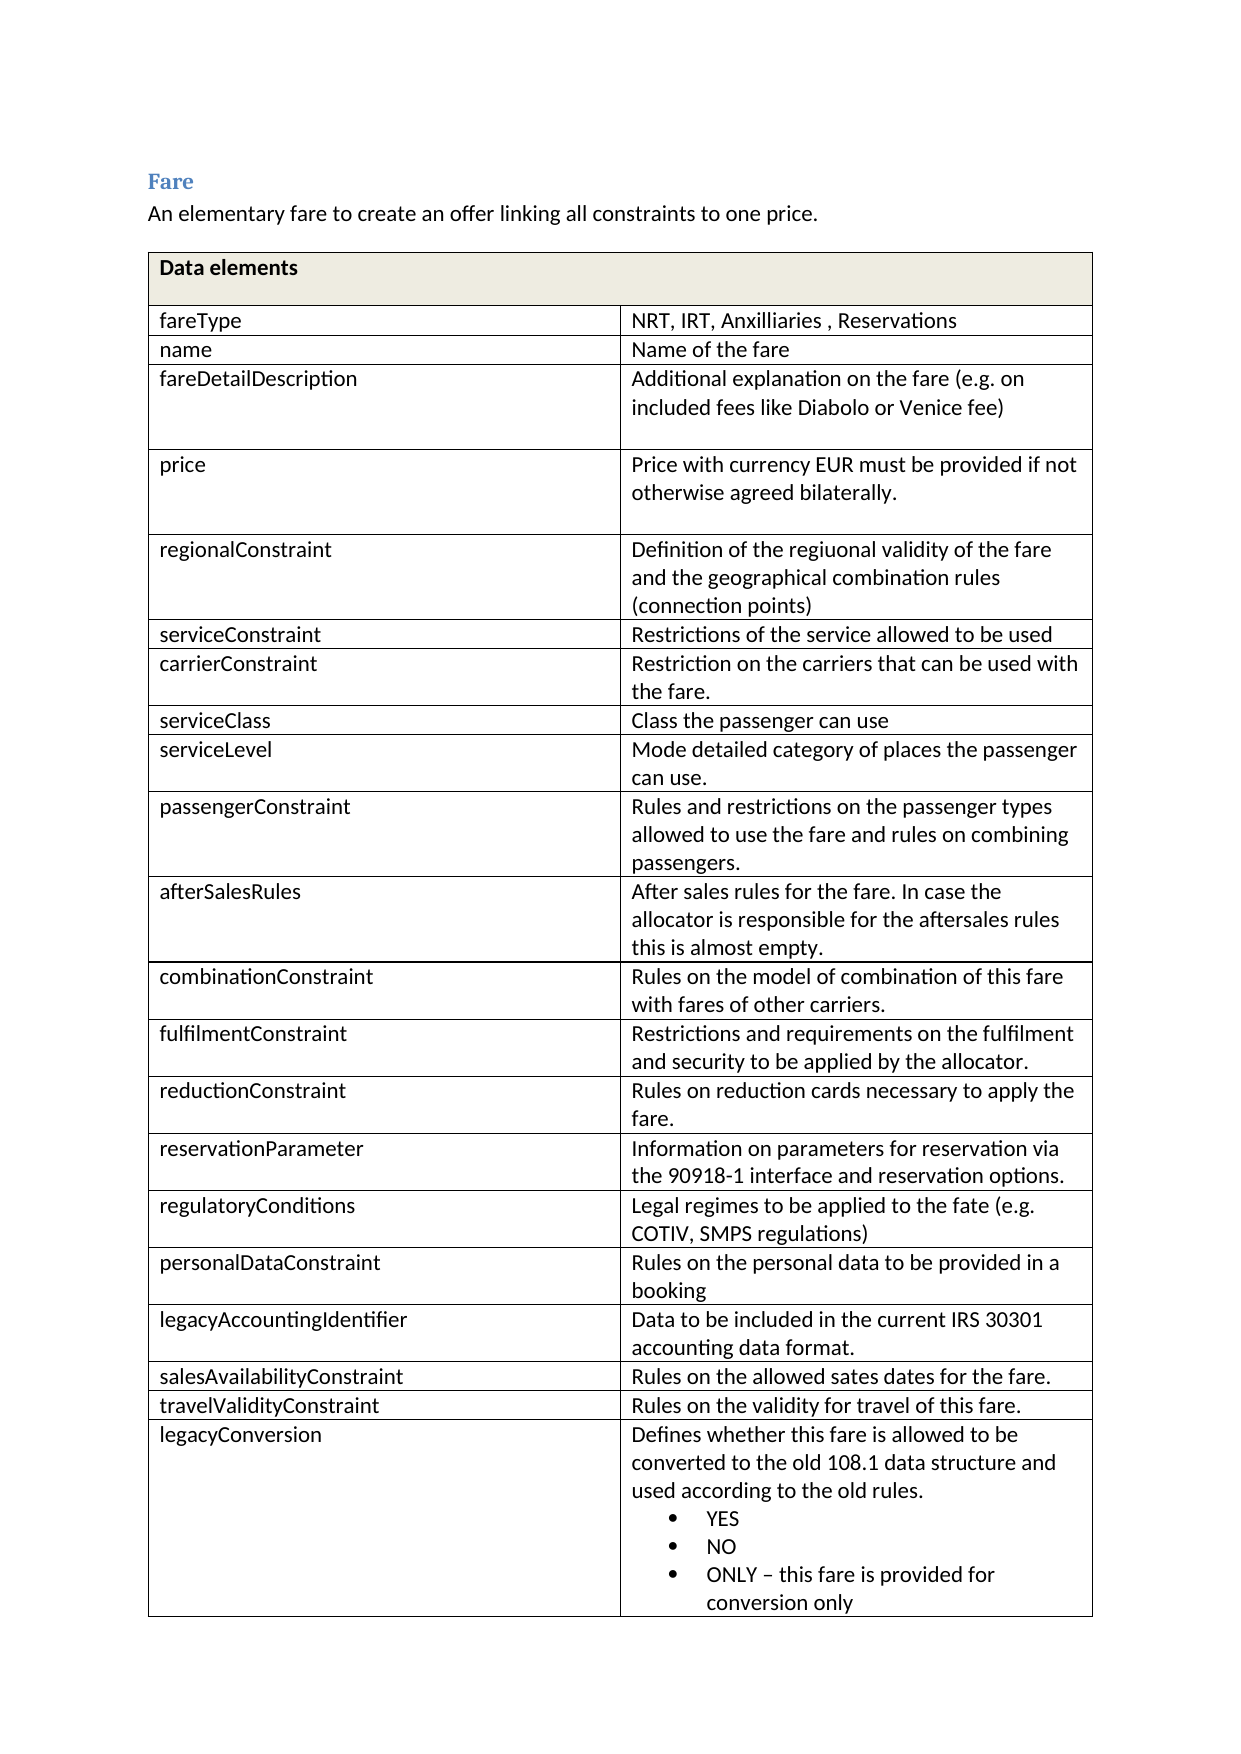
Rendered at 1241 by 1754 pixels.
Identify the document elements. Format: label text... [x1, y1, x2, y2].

table_cell serviceConstraint [149, 620, 620, 648]
table_cell Definition of the regiuonal validity of the fare and the geographical combination rules (connection points) [621, 535, 1092, 619]
text An elementary fare to create an offer linking all constraints to one price. [148, 199, 1093, 227]
table_cell legacyAccountingIdentifier [149, 1305, 620, 1361]
table_cell Restrictions of the service allowed to be used [621, 620, 1092, 648]
table_cell Information on parameters for reservation via the 90918-1 interface and reservation options. [621, 1134, 1092, 1190]
table_cell salesAvailabilityConstraint [149, 1362, 620, 1390]
table_cell Restriction on the carriers that can be used with the fare. [621, 649, 1092, 705]
table_cell Rules on the model of combination of this fare with fares of other carriers. [621, 963, 1092, 1018]
table_cell After sales rules for the fare. In case the allocator is responsible for the aftersales rules this is almost empty. [621, 877, 1092, 961]
table_cell Price with currency EUR must be provided if not otherwise agreed bilaterally. [621, 450, 1092, 534]
table_cell Mode detailed category of places the passenger can use. [621, 735, 1092, 791]
table_cell Rules and restrictions on the passenger types allowed to use the fare and rules on combining passengers. [621, 792, 1092, 876]
table_cell serviceClass [149, 706, 620, 734]
table_cell Rules on the validity for travel of this fare. [621, 1391, 1092, 1419]
table_cell price [149, 450, 620, 534]
table_cell name [149, 336, 620, 363]
table_cell regionalConstraint [149, 535, 620, 619]
table_cell Rules on the allowed sates dates for the fare. [621, 1362, 1092, 1390]
table_cell Class the passenger can use [621, 706, 1092, 734]
table_cell fareDetailDescription [149, 365, 620, 449]
table_cell travelValidityConstraint [149, 1391, 620, 1419]
table_cell NRT, IRT, Anxilliaries , Reservations [621, 306, 1092, 334]
table_cell regulatoryConditions [149, 1191, 620, 1247]
table_cell legacyConversion [149, 1420, 620, 1616]
table_cell carrierConstraint [149, 649, 620, 705]
table_cell afterSalesRules [149, 877, 620, 961]
table_cell Additional explanation on the fare (e.g. on included fees like Diabolo or Venice fee) [621, 365, 1092, 449]
table_cell combinationConstraint [149, 963, 620, 1018]
table_cell passengerConstraint [149, 792, 620, 876]
table_cell Data to be included in the current IRS 30301 accounting data format. [621, 1305, 1092, 1361]
table_cell Name of the fare [621, 336, 1092, 363]
table_cell Rules on the personal data to be provided in a booking [621, 1248, 1092, 1304]
table_cell serviceLevel [149, 735, 620, 791]
table_cell fareType [149, 306, 620, 334]
table_cell personalDataConstraint [149, 1248, 620, 1304]
table_cell reductionConstraint [149, 1077, 620, 1133]
table_header Data elements [149, 253, 1092, 305]
table_cell Rules on reduction cards necessary to apply the fare. [621, 1077, 1092, 1133]
table_cell fulfilmentConstraint [149, 1020, 620, 1076]
table_cell Restrictions and requirements on the fulfilment and security to be applied by the allocator. [621, 1020, 1092, 1076]
table_cell Legal regimes to be applied to the fate (e.g. COTIV, SMPS regulations) [621, 1191, 1092, 1247]
table_cell reservationParameter [149, 1134, 620, 1190]
subtitle Fare [148, 168, 1093, 195]
